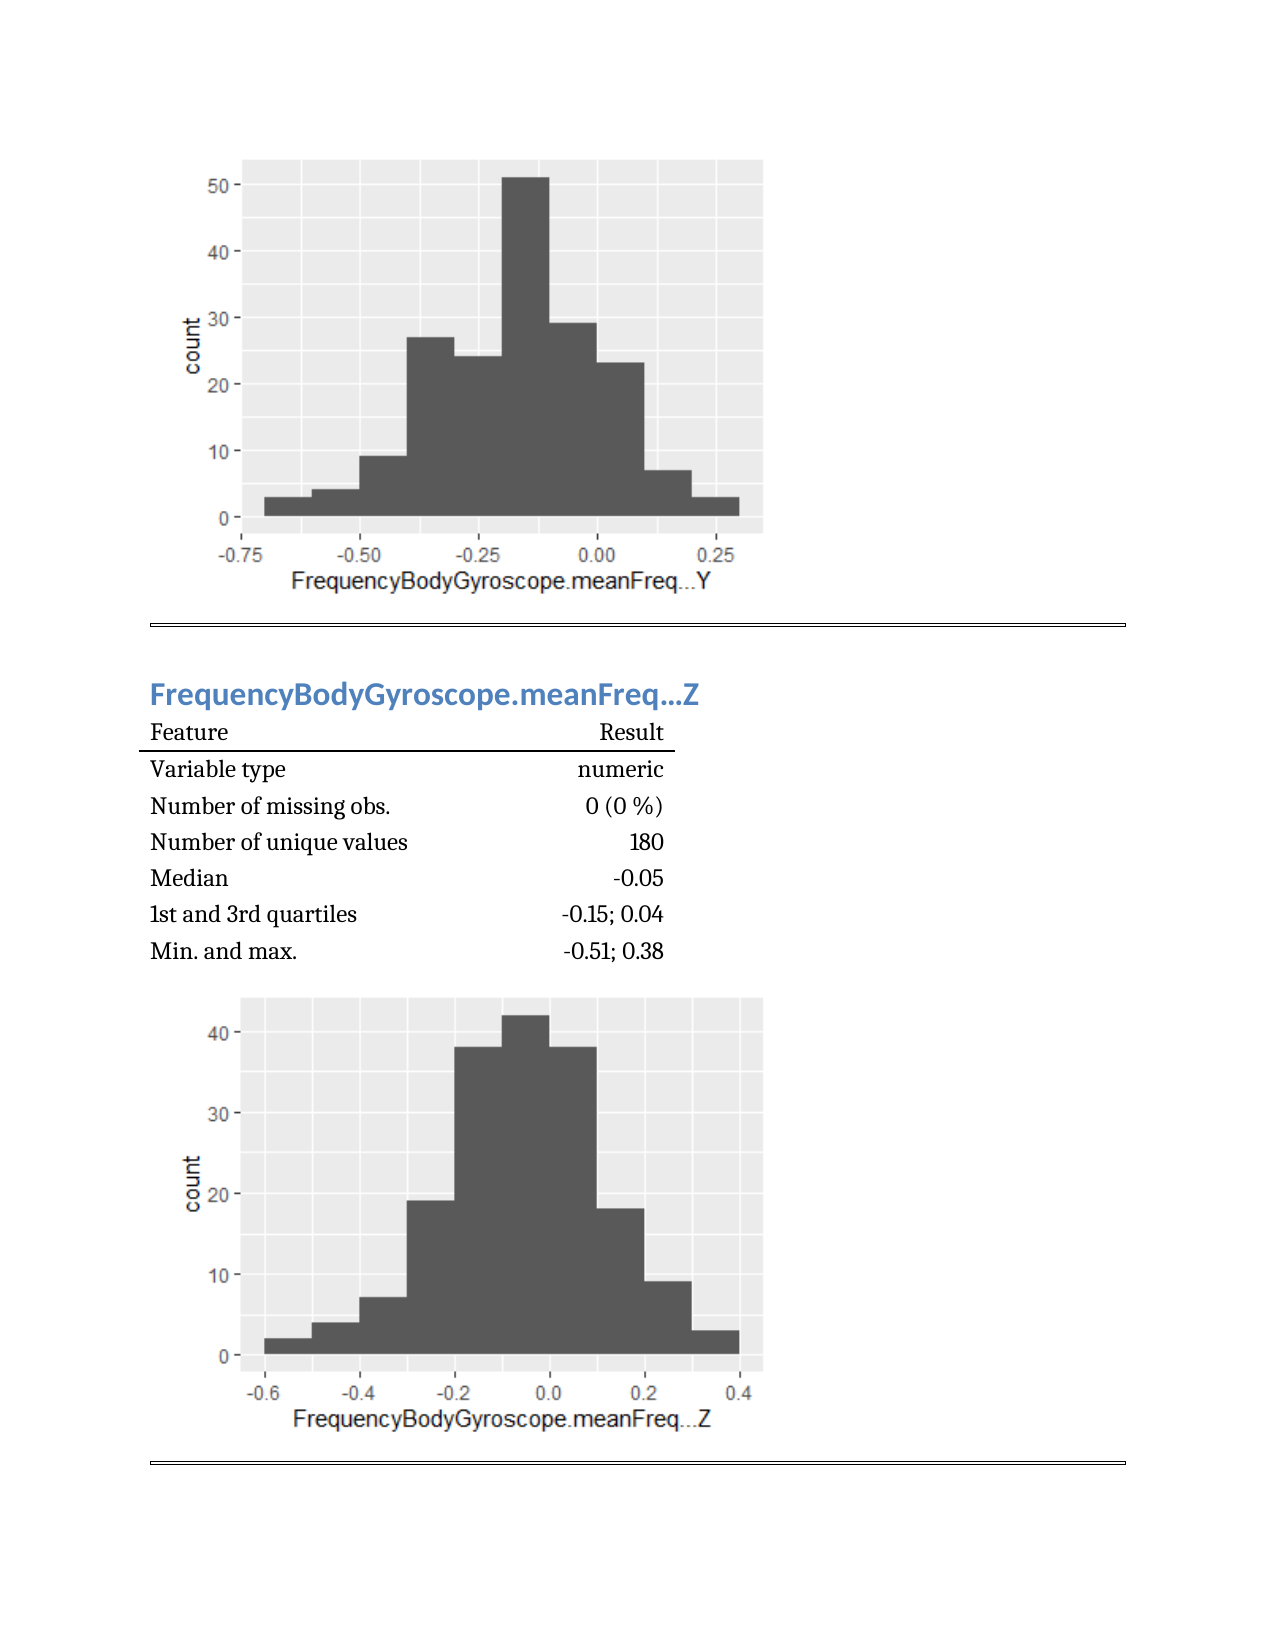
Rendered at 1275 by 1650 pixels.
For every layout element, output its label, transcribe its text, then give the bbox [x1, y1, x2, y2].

table_cell 1st and 3rd quartiles [139, 897, 487, 933]
table_cell Variable type [139, 752, 487, 788]
table_cell Number of missing obs. [139, 788, 487, 824]
picture [168, 987, 776, 1443]
subtitle FrequencyBodyGyroscope.meanFreq…Z [150, 673, 1125, 714]
table_header Feature [139, 714, 487, 750]
table_cell -0.51; 0.38 [487, 933, 675, 969]
table_cell numeric [487, 752, 675, 788]
table_cell Min. and max. [139, 933, 487, 969]
table_cell -0.05 [487, 860, 675, 897]
table_cell Number of unique values [139, 824, 487, 860]
table_cell 0 (0 %) [487, 788, 675, 824]
table_cell -0.15; 0.04 [487, 897, 675, 933]
table_cell Median [139, 860, 487, 897]
table_cell 180 [487, 824, 675, 860]
picture [168, 150, 776, 605]
table_header Result [487, 714, 675, 750]
